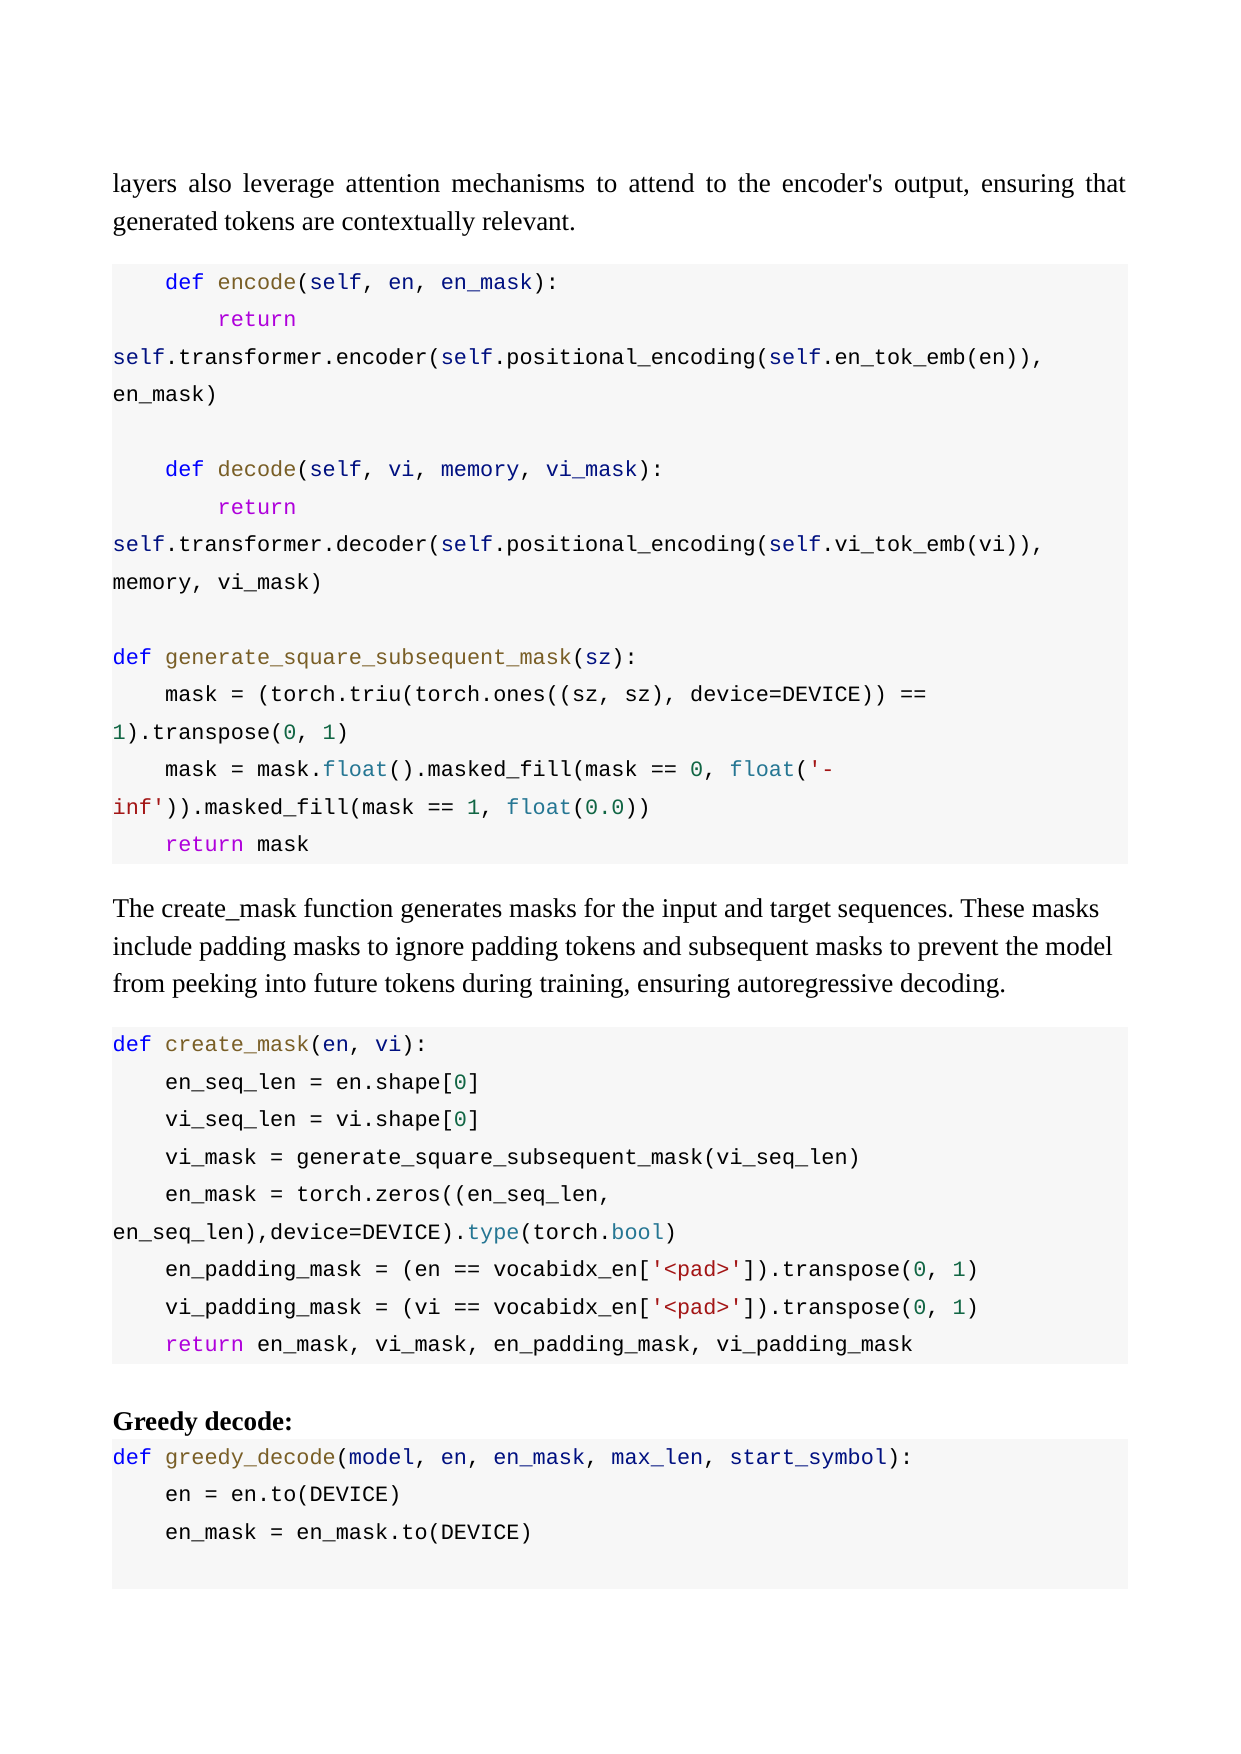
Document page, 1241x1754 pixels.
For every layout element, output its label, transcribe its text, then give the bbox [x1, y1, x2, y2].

text mask = (torch.triu(torch.ones((sz, sz), device=DEVICE)) == 1).transpose(0, 1) [112, 677, 1128, 752]
text def greedy_decode(model, en, en_mask, max_len, start_symbol): [112, 1439, 1128, 1477]
text def create_mask(en, vi): [112, 1027, 1128, 1064]
text en_seq_len = en.shape[0] [112, 1064, 1128, 1102]
text vi_seq_len = vi.shape[0] [112, 1102, 1128, 1139]
text mask = mask.float().masked_fill(mask == 0, float('-inf')).masked_fill(mask == 1, float(0.0)) [112, 752, 1128, 827]
text en_padding_mask = (en == vocabidx_en['<pad>']).transpose(0, 1) [112, 1252, 1128, 1289]
text def encode(self, en, en_mask): [112, 264, 1128, 302]
text def generate_square_subsequent_mask(sz): [112, 639, 1128, 677]
text The create_mask function generates masks for the input and target sequences. These masks include padding masks to ignore padding tokens and subsequent masks to prevent the model from peeking into future tokens during training, ensuring autoregressive decoding. [112, 889, 1128, 1002]
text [112, 164, 1128, 239]
text return self.transformer.decoder(self.positional_encoding(self.vi_tok_emb(vi)), memory, vi_mask) [112, 489, 1128, 602]
text vi_mask = generate_square_subsequent_mask(vi_seq_len) [112, 1139, 1128, 1177]
text en = en.to(DEVICE) [112, 1477, 1128, 1514]
text def decode(self, vi, memory, vi_mask): [112, 452, 1128, 489]
text return en_mask, vi_mask, en_padding_mask, vi_padding_mask [112, 1327, 1128, 1364]
text vi_padding_mask = (vi == vocabidx_en['<pad>']).transpose(0, 1) [112, 1289, 1128, 1327]
text return mask [112, 827, 1128, 864]
text en_mask = en_mask.to(DEVICE) [112, 1514, 1128, 1552]
text en_mask = torch.zeros((en_seq_len, en_seq_len),device=DEVICE).type(torch.bool) [112, 1177, 1128, 1252]
text Greedy decode: [112, 1402, 1128, 1439]
text return self.transformer.encoder(self.positional_encoding(self.en_tok_emb(en)), en_mask) [112, 302, 1128, 414]
